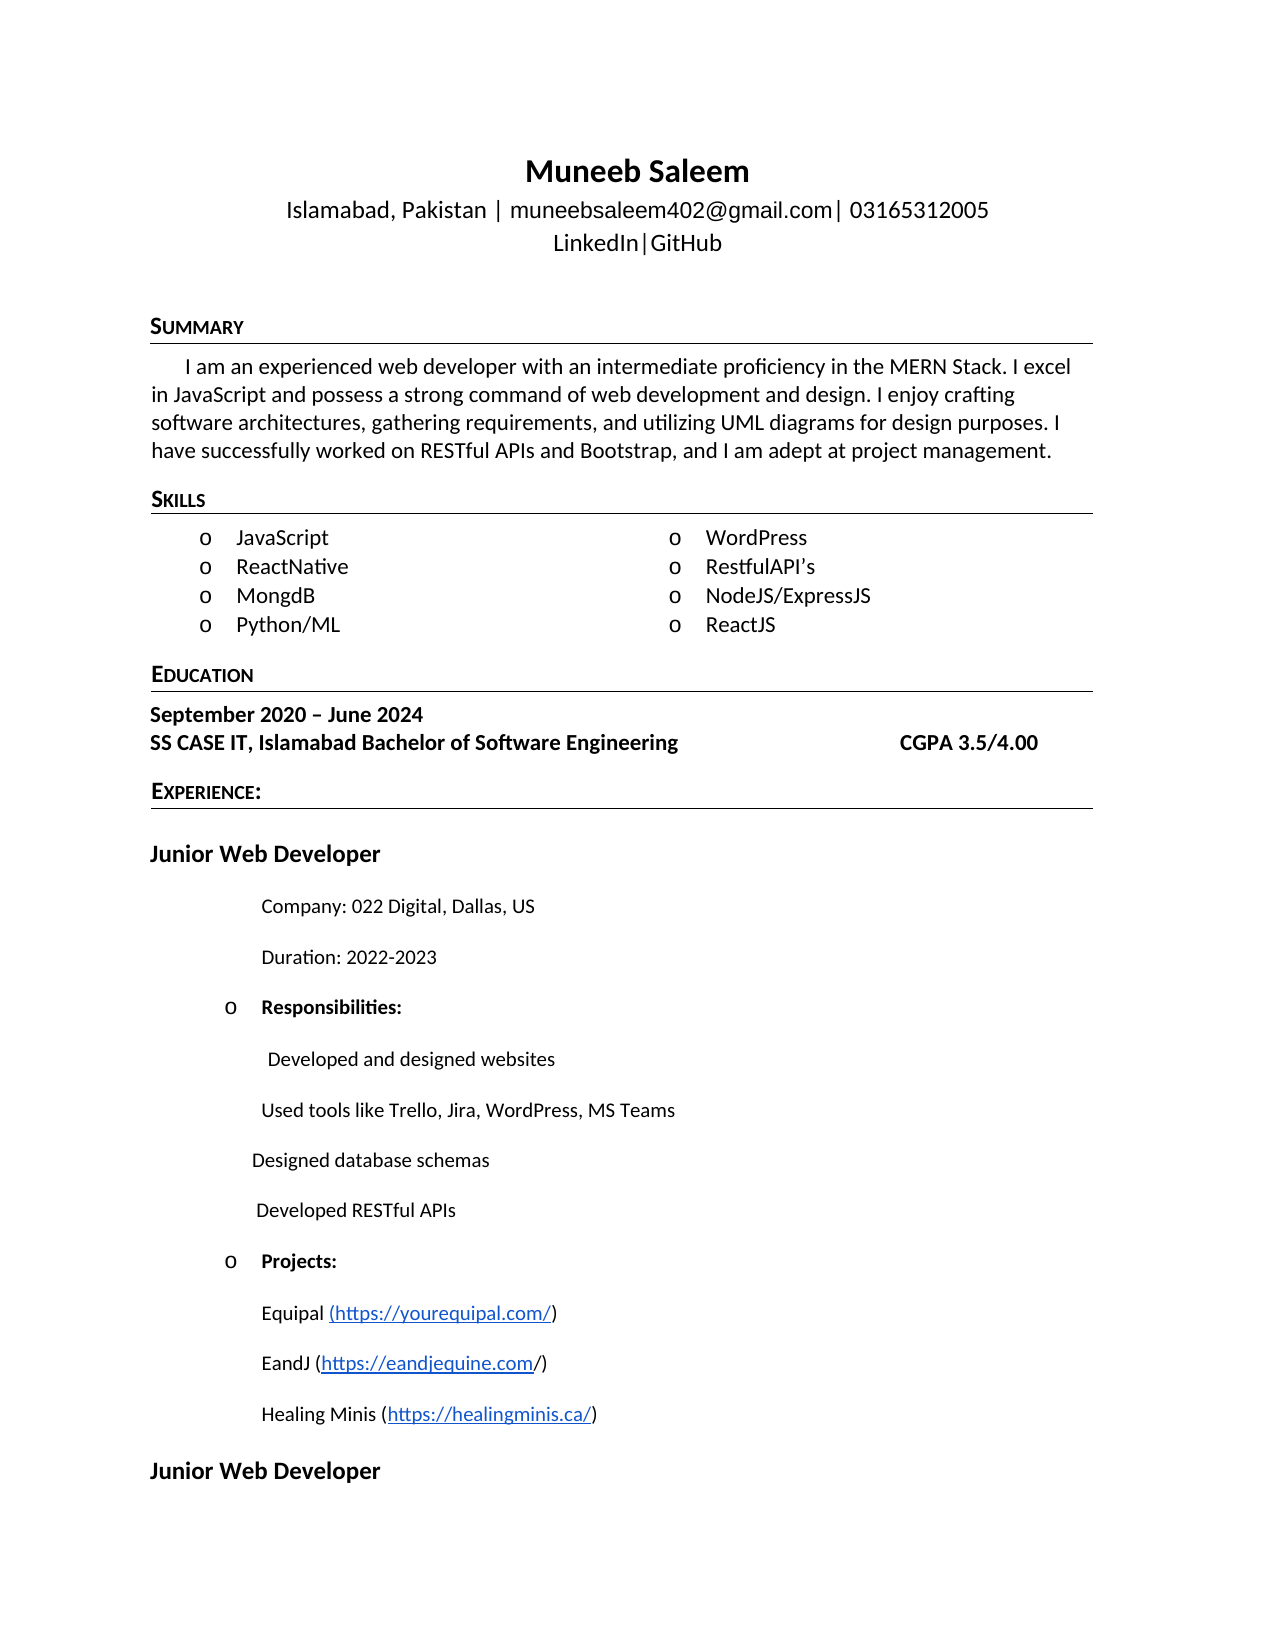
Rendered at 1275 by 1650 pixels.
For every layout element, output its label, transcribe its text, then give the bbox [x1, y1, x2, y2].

text Used tools like Trello, Jira, WordPress, MS Teams [150, 1097, 1093, 1122]
text September 2020 – June 2024 [150, 700, 1093, 728]
text Developed RESTful APIs [150, 1198, 1093, 1223]
text Healing Minis (https://healingminis.ca/) [261, 1401, 1093, 1426]
text Muneeb Saleem [182, 150, 1093, 191]
text SS CASE IT, Islamabad Bachelor of Software Engineering CGPA 3.5/4.00 [150, 728, 1093, 756]
table_cell ReactJS [619, 610, 1093, 639]
text Experience: [151, 775, 1093, 808]
text Skills [151, 483, 1093, 513]
text I am an experienced web developer with an intermediate proficiency in the MERN Stack. I excel in JavaScript and possess a strong command of web development and design. I enjoy crafting software architectures, gathering requirements, and utilizing UML diagrams for design purposes. I have successfully worked on RESTful APIs and Bootstrap, and I am adept at project management. [151, 352, 1093, 464]
subtitle Responsibilities: [224, 994, 1093, 1021]
table_cell RestfulAPI’s [619, 552, 1093, 581]
table_cell NodeJS/ExpressJS [619, 581, 1093, 610]
text Duration: 2022-2023 [261, 944, 1093, 969]
text Developed and designed websites [261, 1046, 1093, 1072]
subtitle Junior Web Developer [150, 838, 1093, 868]
text Company: 022 Digital, Dallas, US [261, 893, 1093, 919]
subtitle Junior Web Developer [150, 1456, 1093, 1486]
table_cell ReactNative [150, 552, 619, 581]
text Equipal (https://yourequipal.com/) [261, 1300, 1093, 1326]
table_header JavaScript [150, 523, 619, 552]
text Education [151, 658, 1093, 691]
text Summary [150, 310, 1093, 343]
table_cell Python/ML [150, 610, 619, 639]
table_header WordPress [619, 523, 1093, 552]
subtitle Projects: [224, 1248, 1093, 1275]
text Islamabad, Pakistan | muneebsaleem402@gmail.com| 03165312005 LinkedIn|GitHub [231, 194, 1044, 257]
text EandJ (https://eandjequine.com/) [261, 1351, 1093, 1376]
text Designed database schemas [150, 1147, 1093, 1173]
table_cell MongdB [150, 581, 619, 610]
